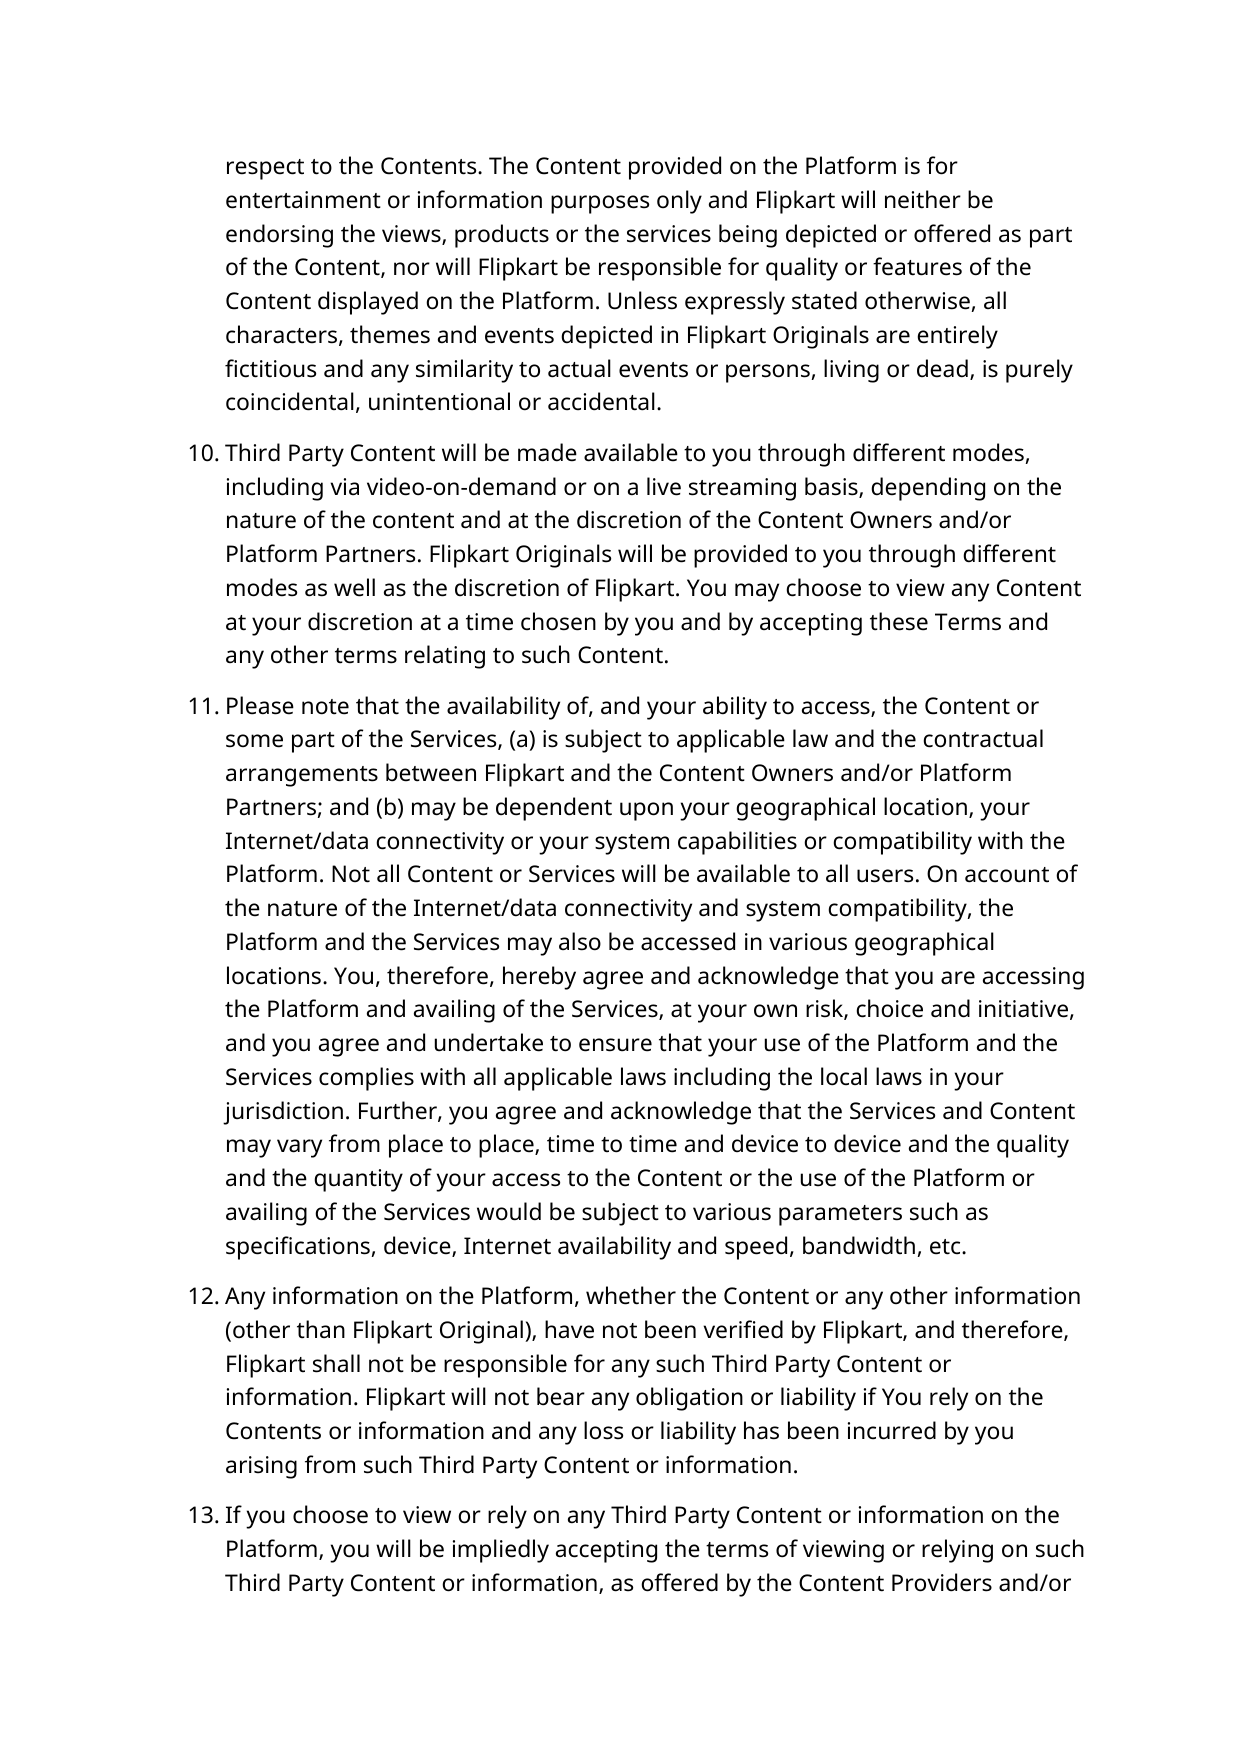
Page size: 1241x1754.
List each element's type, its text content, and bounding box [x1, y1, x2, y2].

list Third Party Content will be made available to you through different modes, including via video-on-demand or on a live streaming basis, depending on the nature of the content and at the discretion of the Content Owners and/or Platform Partners. Flipkart Originals will be provided to you through different modes as well as the discretion of Flipkart. You may choose to view any Content at your discretion at a time chosen by you and by accepting these Terms and any other terms relating to such Content. [187, 437, 1090, 670]
list Any information on the Platform, whether the Content or any other information (other than Flipkart Original), have not been verified by Flipkart, and therefore, Flipkart shall not be responsible for any such Third Party Content or information. Flipkart will not bear any obligation or liability if You rely on the Contents or information and any loss or liability has been incurred by you arising from such Third Party Content or information. [187, 1280, 1090, 1480]
list Please note that the availability of, and your ability to access, the Content or some part of the Services, (a) is subject to applicable law and the contractual arrangements between Flipkart and the Content Owners and/or Platform Partners; and (b) may be dependent upon your geographical location, your Internet/data connectivity or your system capabilities or compatibility with the Platform. Not all Content or Services will be available to all users. On account of the nature of the Internet/data connectivity and system compatibility, the Platform and the Services may also be accessed in various geographical locations. You, therefore, hereby agree and acknowledge that you are accessing the Platform and availing of the Services, at your own risk, choice and initiative, and you agree and undertake to ensure that your use of the Platform and the Services complies with all applicable laws including the local laws in your jurisdiction. Further, you agree and acknowledge that the Services and Content may vary from place to place, time to time and device to device and the quality and the quantity of your access to the Content or the use of the Platform or availing of the Services would be subject to various parameters such as specifications, device, Internet availability and speed, bandwidth, etc. [187, 689, 1090, 1261]
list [187, 150, 1090, 417]
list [187, 1499, 1090, 1598]
